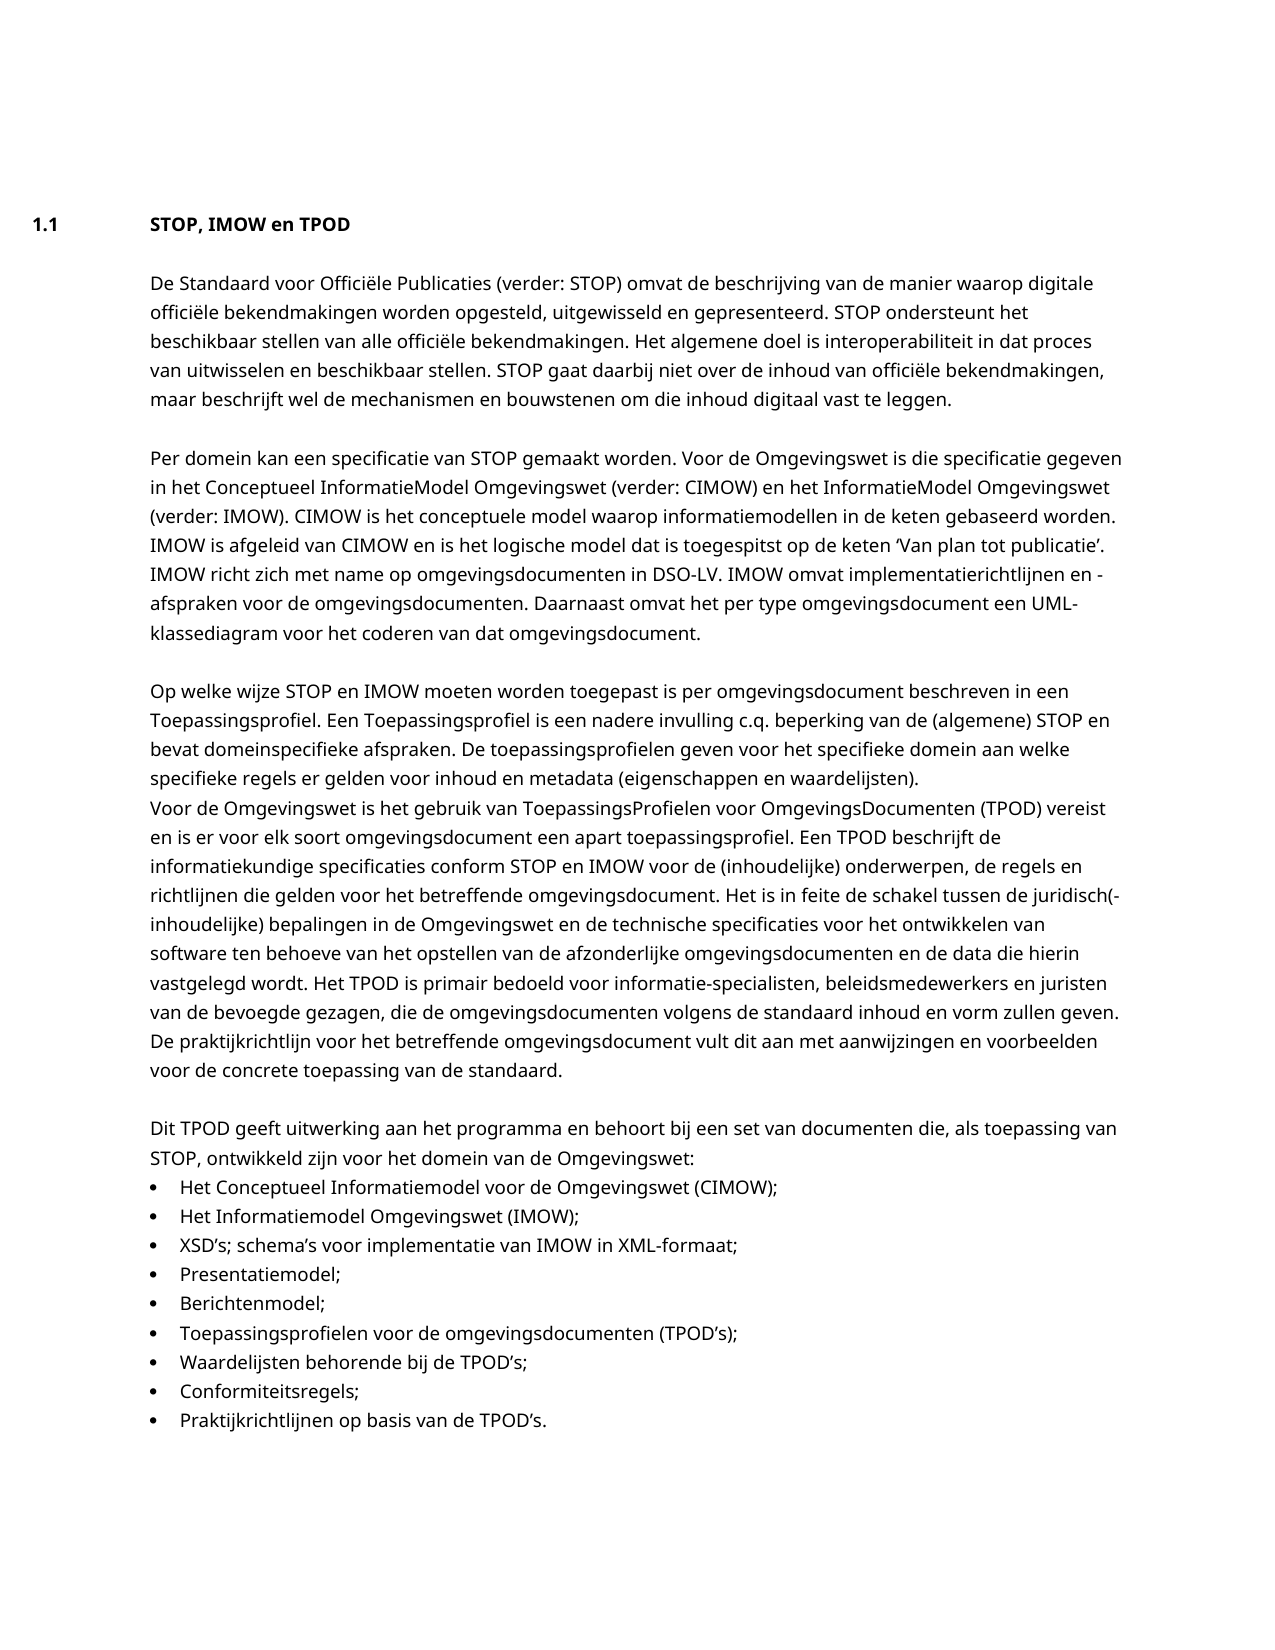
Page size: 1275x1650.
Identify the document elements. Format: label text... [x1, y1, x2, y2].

text XSD’s; schema’s voor implementatie van IMOW in XML-formaat; [150, 1229, 1125, 1258]
text Op welke wijze STOP en IMOW moeten worden toegepast is per omgevingsdocument beschreven in een Toepassingsprofiel. Een Toepassingsprofiel is een nadere invulling c.q. beperking van de (algemene) STOP en bevat domeinspecifieke afspraken. De toepassingsprofielen geven voor het specifieke domein aan welke specifieke regels er gelden voor inhoud en metadata (eigenschappen en waardelijsten). [150, 675, 1125, 792]
text Het Conceptueel Informatiemodel voor de Omgevingswet (CIMOW); [150, 1171, 1125, 1200]
text Toepassingsprofielen voor de omgevingsdocumenten (TPOD’s); [150, 1317, 1125, 1346]
text Per domein kan een specificatie van STOP gemaakt worden. Voor de Omgevingswet is die specificatie gegeven in het Conceptueel InformatieModel Omgevingswet (verder: CIMOW) en het InformatieModel Omgevingswet (verder: IMOW). CIMOW is het conceptuele model waarop informatiemodellen in de keten gebaseerd worden. IMOW is afgeleid van CIMOW en is het logische model dat is toegespitst op de keten ‘Van plan tot publicatie’. IMOW richt zich met name op omgevingsdocumenten in DSO-LV. IMOW omvat implementatierichtlijnen en -afspraken voor de omgevingsdocumenten. Daarnaast omvat het per type omgevingsdocument een UML-klassediagram voor het coderen van dat omgevingsdocument. [150, 442, 1125, 646]
text Voor de Omgevingswet is het gebruik van ToepassingsProfielen voor OmgevingsDocumenten (TPOD) vereist en is er voor elk soort omgevingsdocument een apart toepassingsprofiel. Een TPOD beschrijft de informatiekundige specificaties conform STOP en IMOW voor de (inhoudelijke) onderwerpen, de regels en richtlijnen die gelden voor het betreffende omgevingsdocument. Het is in feite de schakel tussen de juridisch(-inhoudelijke) bepalingen in de Omgevingswet en de technische specificaties voor het ontwikkelen van software ten behoeve van het opstellen van de afzonderlijke omgevingsdocumenten en de data die hierin vastgelegd wordt. Het TPOD is primair bedoeld voor informatie-specialisten, beleidsmedewerkers en juristen van de bevoegde gezagen, die de omgevingsdocumenten volgens de standaard inhoud en vorm zullen geven. De praktijkrichtlijn voor het betreffende omgevingsdocument vult dit aan met aanwijzingen en voorbeelden voor de concrete toepassing van de standaard. [150, 792, 1125, 1083]
text Berichtenmodel; [150, 1287, 1125, 1317]
text Conformiteitsregels; [150, 1375, 1125, 1404]
text Dit TPOD geeft uitwerking aan het programma en behoort bij een set van documenten die, als toepassing van STOP, ontwikkeld zijn voor het domein van de Omgevingswet: [150, 1112, 1125, 1171]
subtitle STOP, IMOW en TPOD [32, 208, 1125, 237]
text De Standaard voor Officiële Publicaties (verder: STOP) omvat de beschrijving van de manier waarop digitale officiële bekendmakingen worden opgesteld, uitgewisseld en gepresenteerd. STOP ondersteunt het beschikbaar stellen van alle officiële bekendmakingen. Het algemene doel is interoperabiliteit in dat proces van uitwisselen en beschikbaar stellen. STOP gaat daarbij niet over de inhoud van officiële bekendmakingen, maar beschrijft wel de mechanismen en bouwstenen om die inhoud digitaal vast te leggen. [150, 267, 1125, 412]
text Praktijkrichtlijnen op basis van de TPOD’s. [150, 1404, 1125, 1433]
text Het Informatiemodel Omgevingswet (IMOW); [150, 1200, 1125, 1229]
text Presentatiemodel; [150, 1258, 1125, 1287]
text Waardelijsten behorende bij de TPOD’s; [150, 1346, 1125, 1375]
